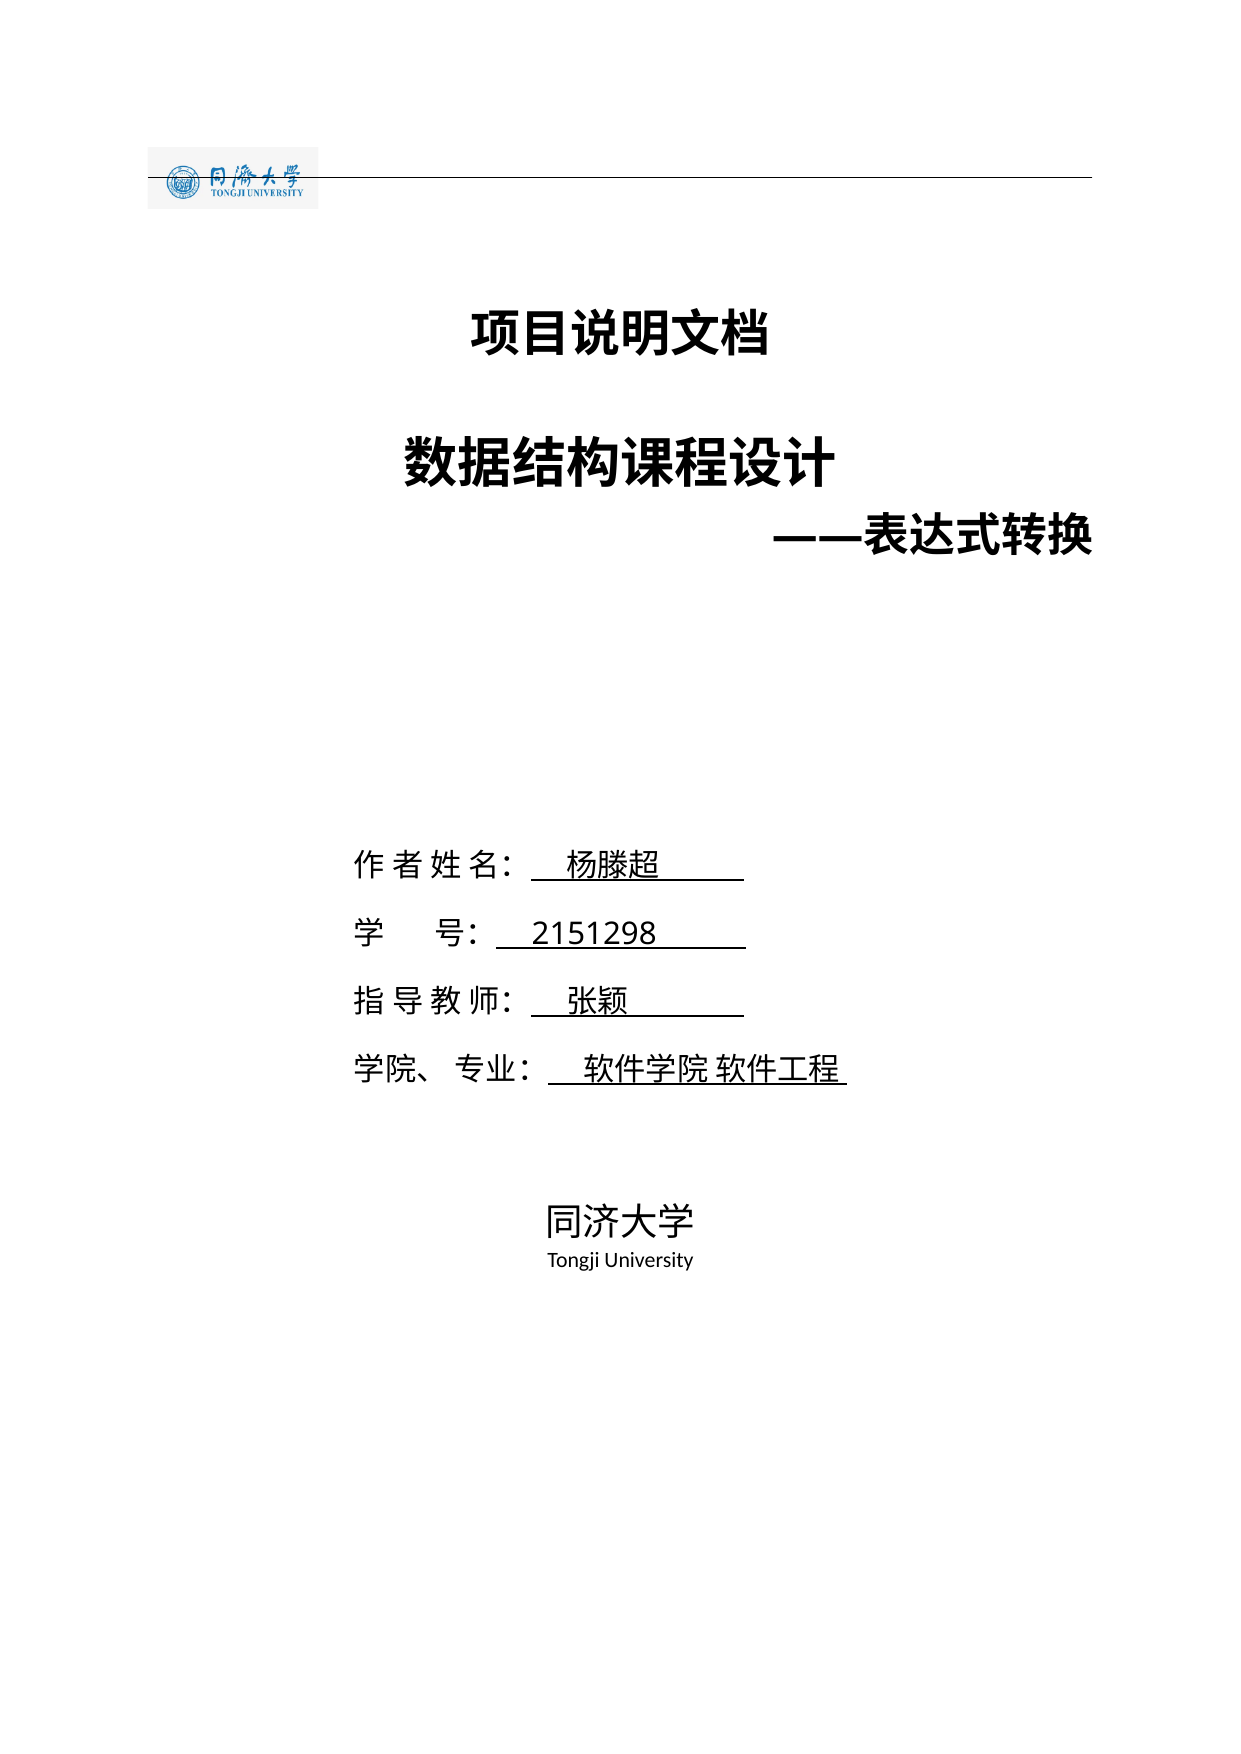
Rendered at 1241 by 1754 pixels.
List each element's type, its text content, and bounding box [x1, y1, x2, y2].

text 学院、 专业： 软件学院 软件工程 [148, 1044, 1092, 1089]
text 项目说明文档 [148, 294, 1092, 366]
picture [147, 147, 319, 209]
text 数据结构课程设计 [148, 419, 1092, 498]
text 指 导 教 师： 张颖 [148, 976, 1092, 1021]
text ——表达式转换 [148, 498, 1092, 564]
text Tongji University [148, 1246, 1092, 1273]
text 同济大学 [148, 1192, 1092, 1246]
text 作 者 姓 名： 杨滕超 [148, 840, 1092, 886]
text 学 号： 2151298 [148, 908, 1092, 953]
